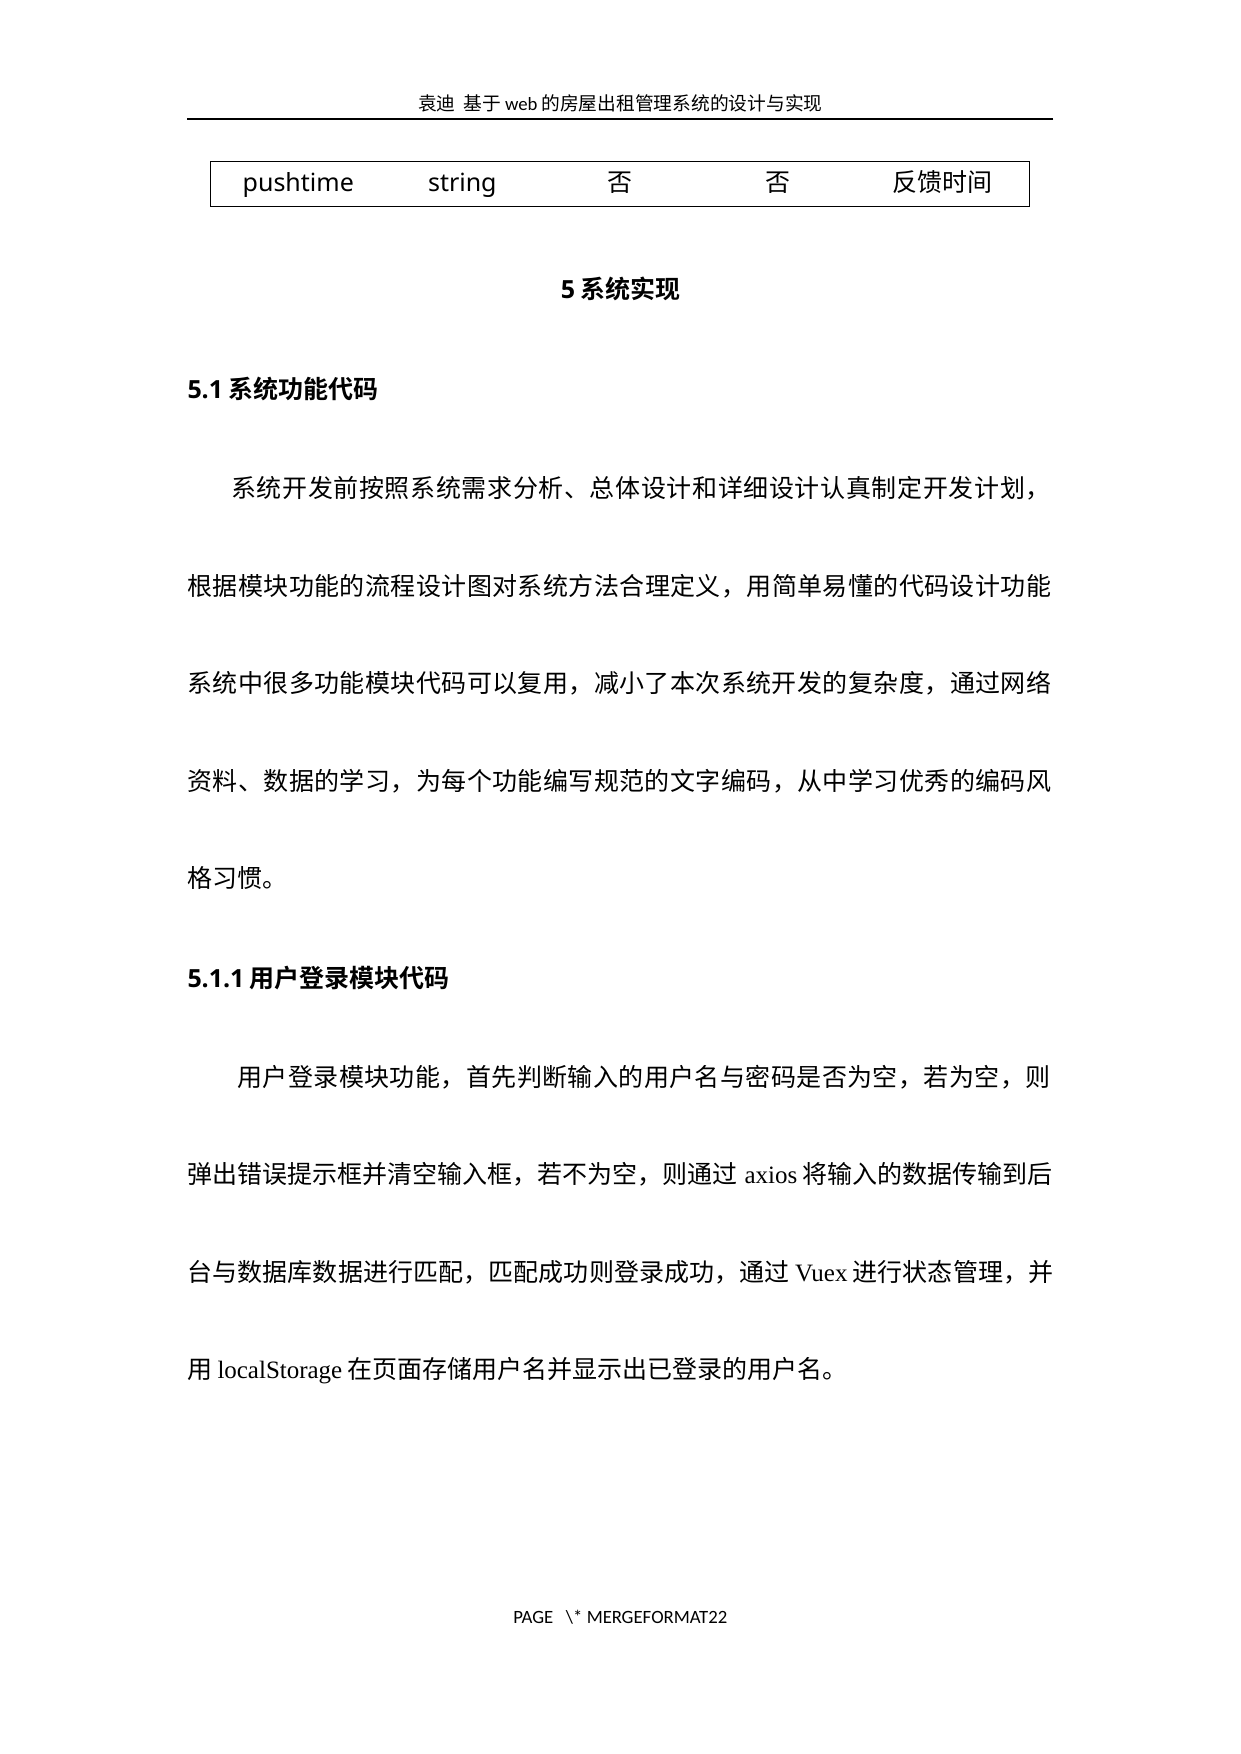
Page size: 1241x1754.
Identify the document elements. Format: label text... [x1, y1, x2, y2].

table_cell 否 [700, 162, 854, 206]
table_cell 反馈时间 [854, 162, 1029, 206]
subtitle 5.1.1用户登录模块代码 [187, 944, 1053, 1009]
text 用户登录模块功能，首先判断输入的用户名与密码是否为空，若为空，则弹出错误提示框并清空输入框，若不为空，则通过axios将输入的数据传输到后台与数据库数据进行匹配，匹配成功则登录成功，通过Vuex进行状态管理，并用localStorage在页面存储用户名并显示出已登录的用户名。 [187, 1043, 1053, 1401]
subtitle 5.1系统功能代码 [187, 355, 1053, 420]
table_cell 否 [539, 162, 700, 206]
table_cell string [385, 162, 539, 206]
subtitle 5系统实现 [187, 256, 1053, 321]
text 系统开发前按照系统需求分析、总体设计和详细设计认真制定开发计划，根据模块功能的流程设计图对系统方法合理定义，用简单易懂的代码设计功能，系统中很多功能模块代码可以复用，减小了本次系统开发的复杂度，通过网络、资料、数据的学习，为每个功能编写规范的文字编码，从中学习优秀的编码风格习惯。 [187, 454, 1053, 909]
table_cell pushtime [211, 162, 385, 206]
